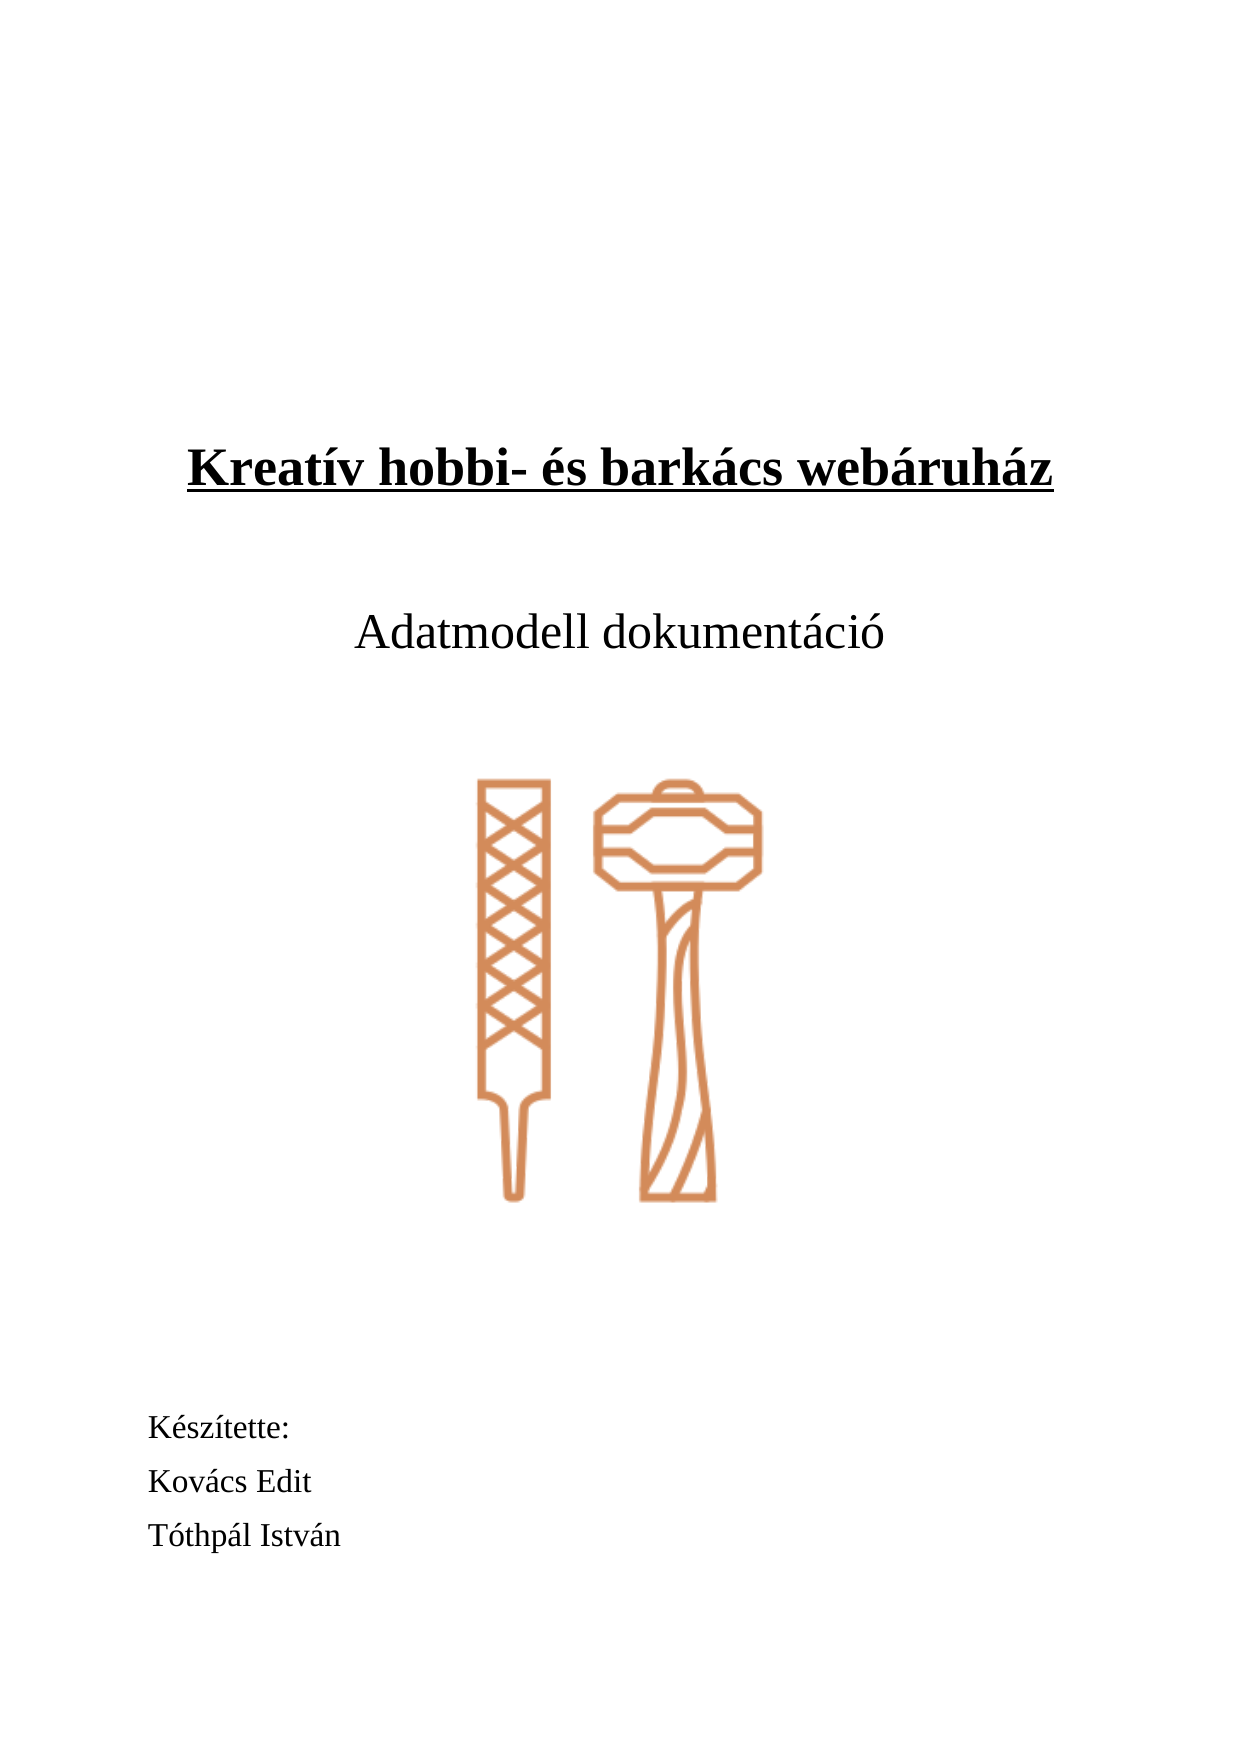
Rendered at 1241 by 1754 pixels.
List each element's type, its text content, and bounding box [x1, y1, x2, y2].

text Adatmodell dokumentáció [148, 602, 1093, 660]
text Készítette: [148, 1407, 1093, 1446]
text Kreatív hobbi- és barkács webáruház [148, 435, 1093, 497]
text Tóthpál István [148, 1515, 1093, 1553]
text Kovács Edit [148, 1461, 1093, 1499]
